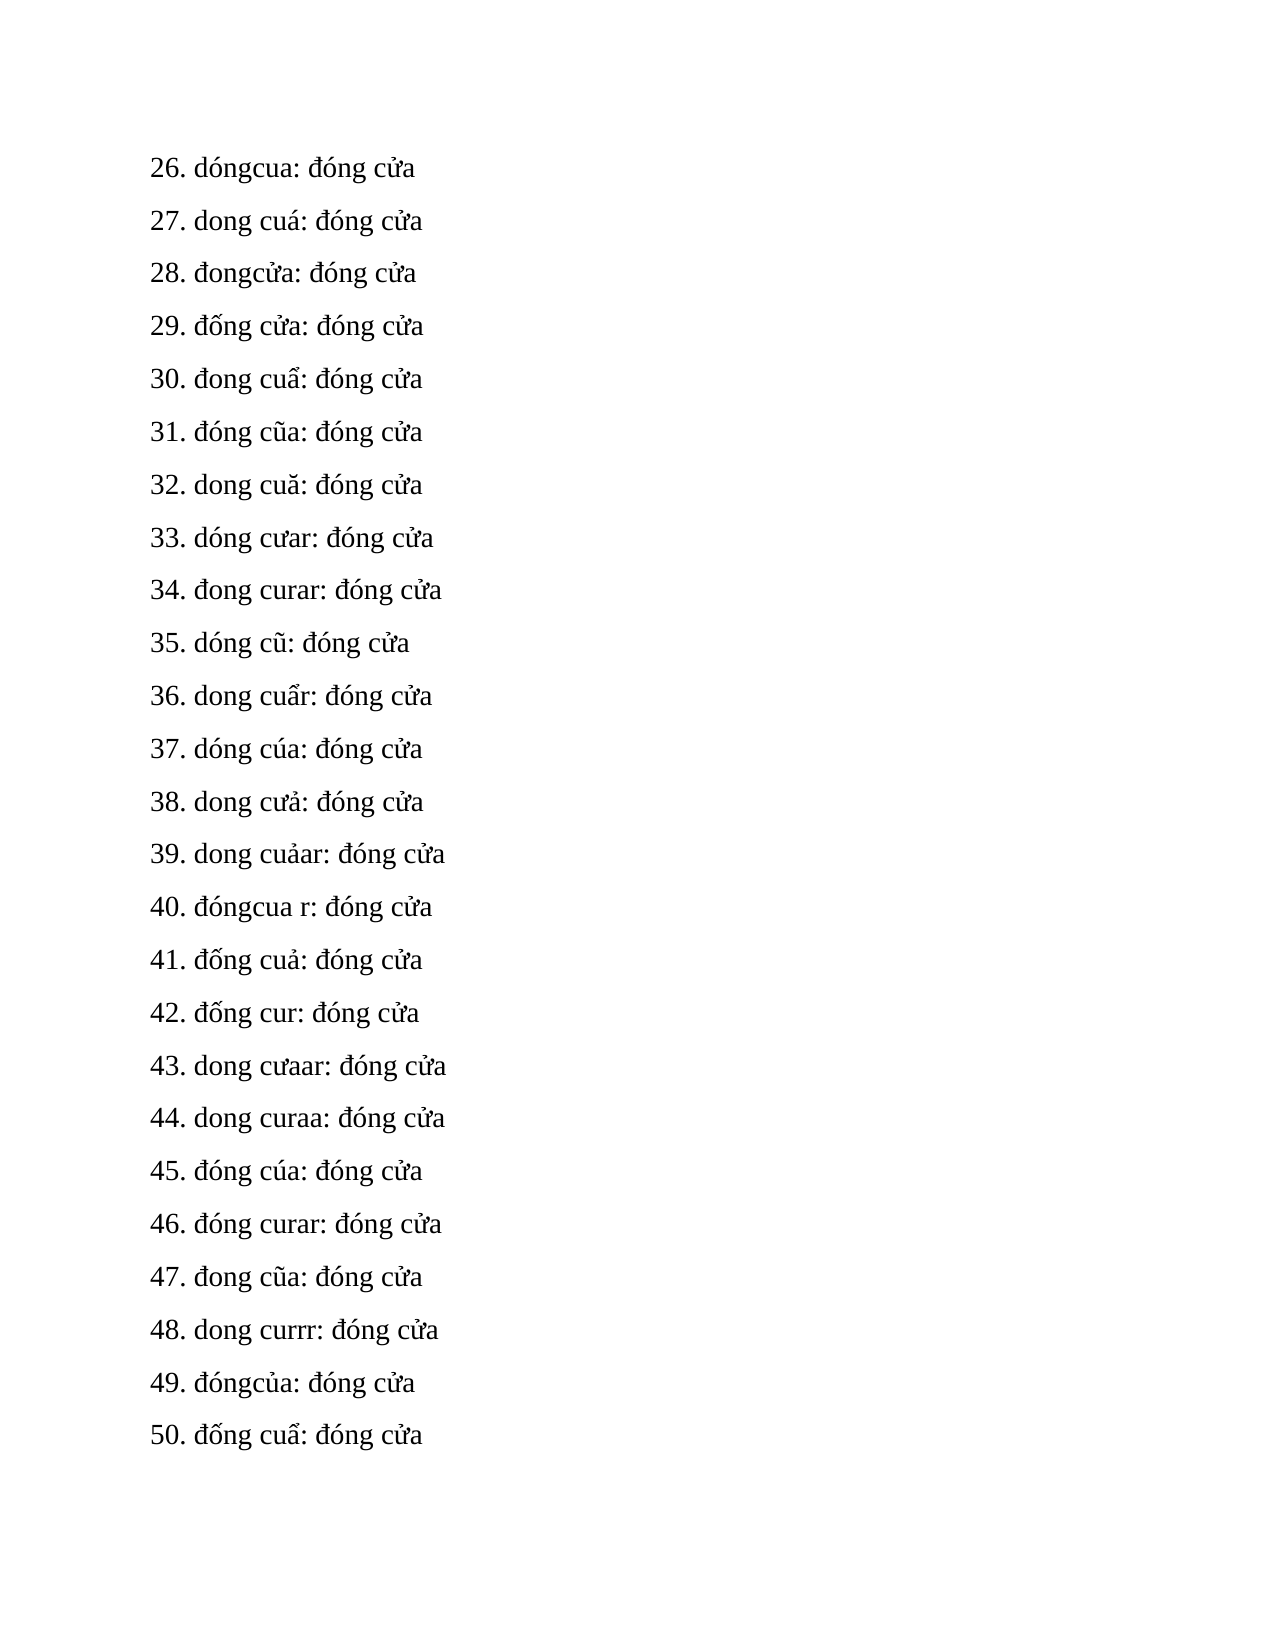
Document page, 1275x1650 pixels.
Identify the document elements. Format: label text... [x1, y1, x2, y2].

text 31. đóng cũa: đóng cửa [150, 414, 1125, 448]
text 40. đóngcua r: đóng cửa [150, 889, 1125, 923]
text 29. đống cửa: đóng cửa [150, 308, 1125, 342]
text 49. đóngcủa: đóng cửa [150, 1365, 1125, 1398]
text 36. dong cuẩr: đóng cửa [150, 678, 1125, 712]
text 43. dong cưaar: đóng cửa [150, 1048, 1125, 1081]
text 33. dóng cưar: đóng cửa [150, 520, 1125, 553]
text 30. đong cuẩ: đóng cửa [150, 361, 1125, 395]
text 37. dóng cúa: đóng cửa [150, 731, 1125, 764]
text 34. đong curar: đóng cửa [150, 572, 1125, 606]
text 28. đongcửa: đóng cửa [150, 256, 1125, 289]
text 45. đóng cúa: đóng cửa [150, 1153, 1125, 1187]
text 50. đống cuẩ: đóng cửa [150, 1417, 1125, 1451]
text 27. dong cuá: đóng cửa [150, 203, 1125, 236]
text 35. dóng cũ: đóng cửa [150, 625, 1125, 659]
text 26. dóngcua: đóng cửa [150, 150, 1125, 183]
text 48. dong currr: đóng cửa [150, 1312, 1125, 1345]
text 42. đống cur: đóng cửa [150, 995, 1125, 1028]
text 44. dong curaa: đóng cửa [150, 1101, 1125, 1134]
text 46. đóng curar: đóng cửa [150, 1206, 1125, 1240]
text 39. dong cuảar: đóng cửa [150, 837, 1125, 870]
text 47. đong cũa: đóng cửa [150, 1259, 1125, 1293]
text 38. dong cưả: đóng cửa [150, 784, 1125, 817]
text 32. dong cuă: đóng cửa [150, 467, 1125, 500]
text 41. đống cuả: đóng cửa [150, 942, 1125, 976]
